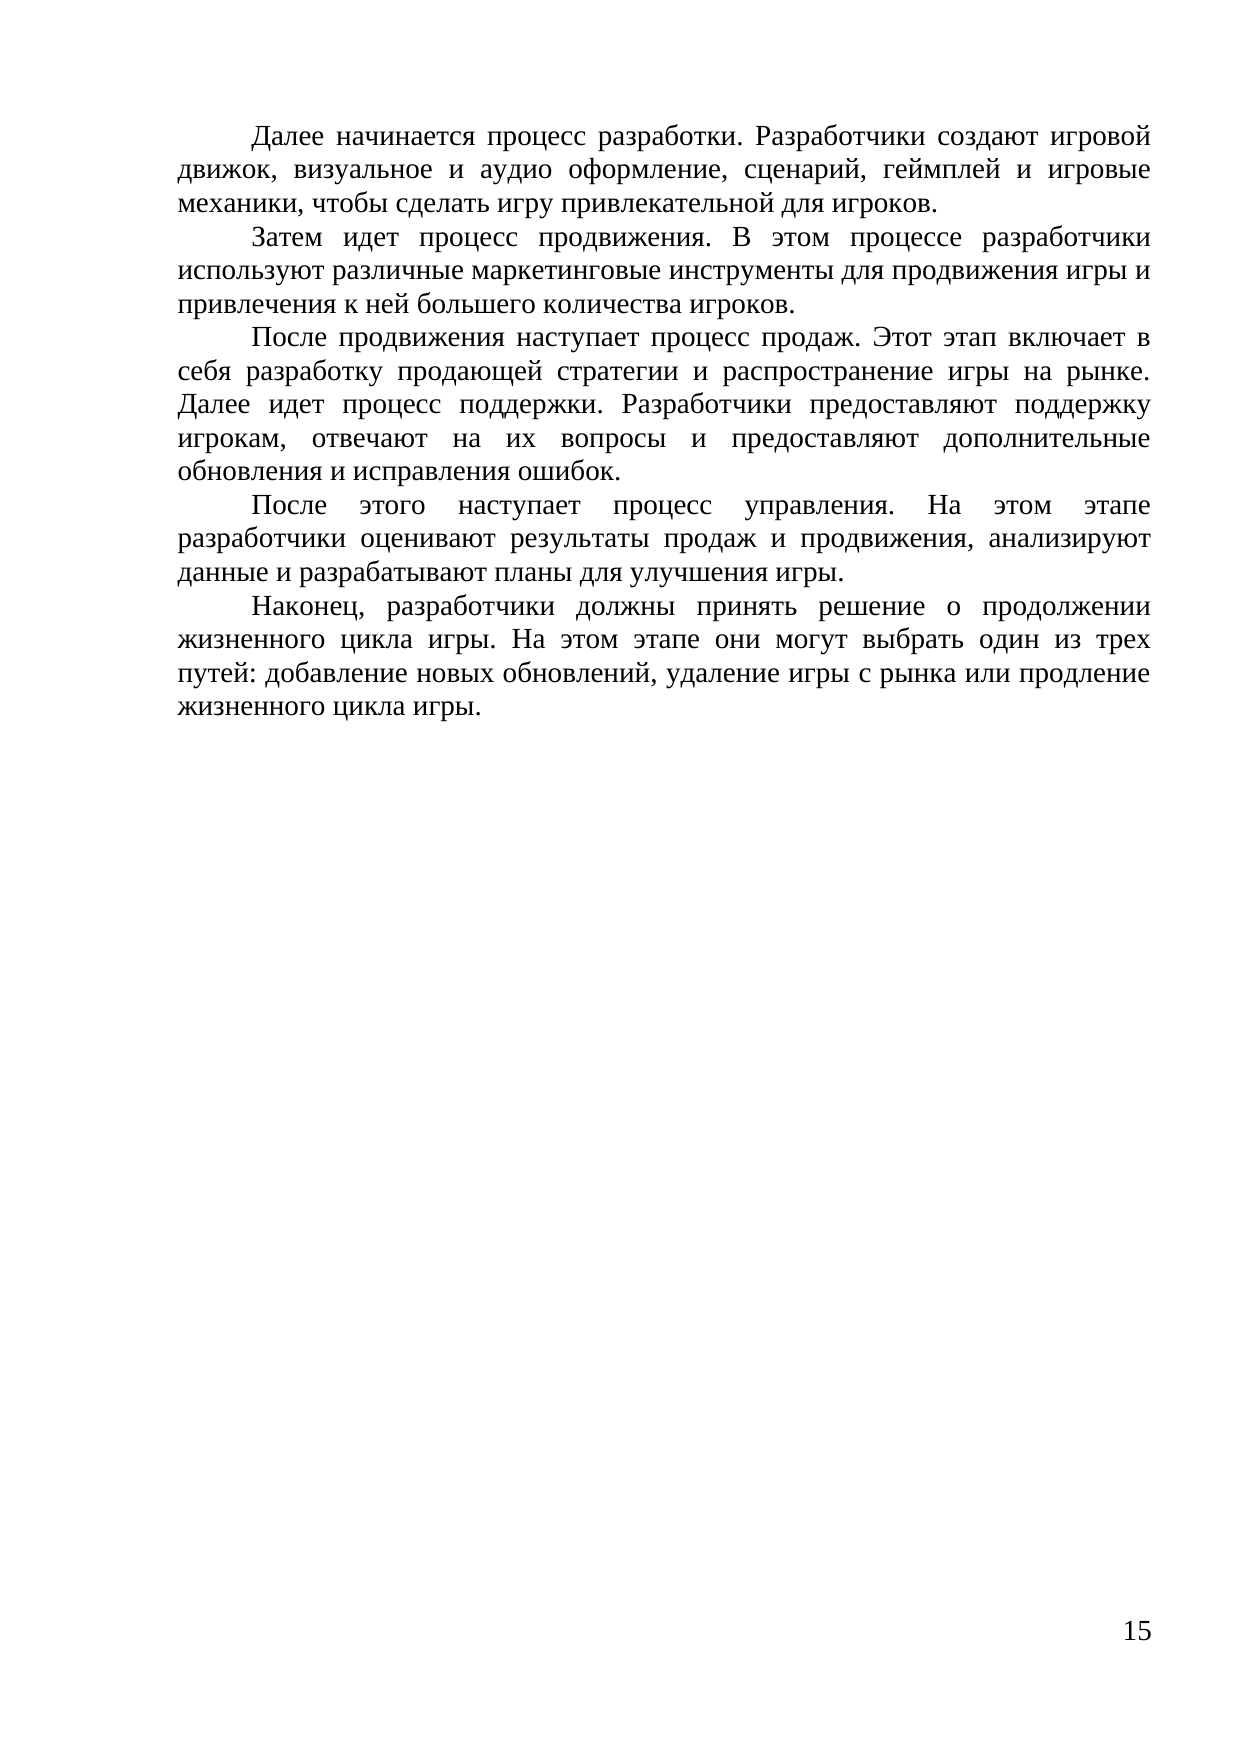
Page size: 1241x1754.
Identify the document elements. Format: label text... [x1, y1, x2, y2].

text Далее начинается процесс разработки. Разработчики создают игровой движок, визуальное и аудио оформление, сценарий, геймплей и игровые механики, чтобы сделать игру привлекательной для игроков. [177, 118, 1152, 219]
text Наконец, разработчики должны принять решение о продолжении жизненного цикла игры. На этом этапе они могут выбрать один из трех путей: добавление новых обновлений, удаление игры с рынка или продление жизненного цикла игры. [177, 588, 1152, 722]
text После продвижения наступает процесс продаж. Этот этап включает в себя разработку продающей стратегии и распространение игры на рынке. Далее идет процесс поддержки. Разработчики предоставляют поддержку игрокам, отвечают на их вопросы и предоставляют дополнительные обновления и исправления ошибок. [177, 319, 1152, 487]
text После этого наступает процесс управления. На этом этапе разработчики оценивают результаты продаж и продвижения, анализируют данные и разрабатывают планы для улучшения игры. [177, 487, 1152, 588]
text Затем идет процесс продвижения. В этом процессе разработчики используют различные маркетинговые инструменты для продвижения игры и привлечения к ней большего количества игроков. [177, 219, 1152, 319]
